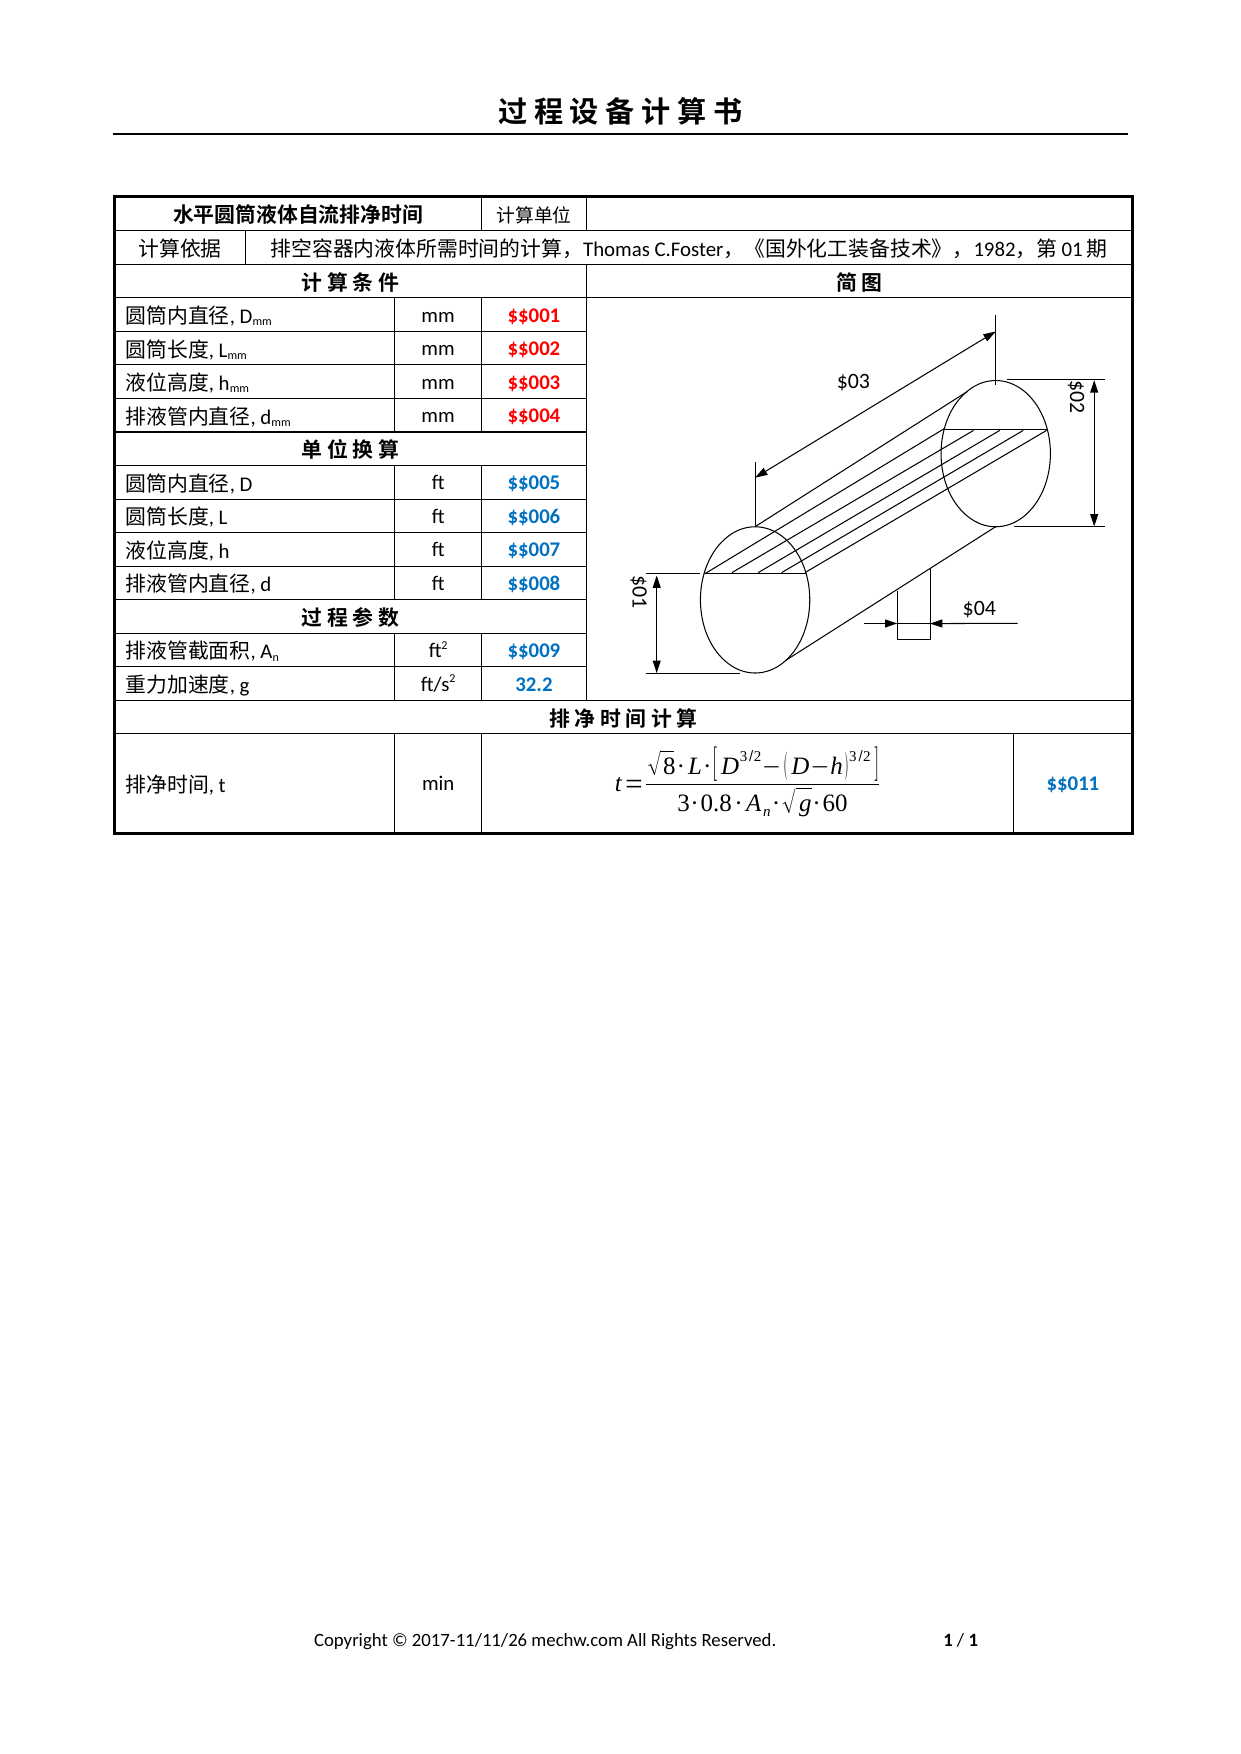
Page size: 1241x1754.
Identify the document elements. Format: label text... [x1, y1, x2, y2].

table_cell $$007 [482, 533, 586, 566]
table_cell 单 位 换 算 [116, 433, 586, 465]
table_cell 排液管截面积, An [116, 634, 394, 666]
table_cell mm [395, 332, 481, 364]
table_cell $$003 [482, 365, 586, 398]
table_header 水平圆筒液体自流排净时间 [116, 198, 481, 230]
table_cell 排液管内直径, dmm [116, 399, 394, 431]
table_cell 排净时间, t [116, 734, 394, 832]
table_header 计算单位 [482, 198, 586, 230]
table_cell 排空容器内液体所需时间的计算，Thomas C.Foster，《国外化工装备技术》，1982，第01期 [246, 231, 1131, 264]
table_cell 32.2 [482, 667, 586, 700]
table_cell 圆筒内直径, D [116, 466, 394, 498]
table_cell mm [395, 365, 481, 398]
table_cell 圆筒内直径, Dmm [116, 298, 394, 331]
table_cell 重力加速度, g [116, 667, 394, 700]
table_cell $$005 [482, 466, 586, 498]
table_cell ft2 [395, 634, 481, 666]
table_cell $$009 [482, 634, 586, 666]
table_cell 排 净 时 间 计 算 [116, 701, 1131, 733]
table_cell [587, 298, 1131, 700]
table_cell 计算依据 [116, 231, 245, 264]
table_cell $$011 [1014, 734, 1131, 832]
table_cell ft [395, 567, 481, 599]
table_cell $$008 [482, 567, 586, 599]
table_cell $$001 [482, 298, 586, 331]
table_cell 过 程 参 数 [116, 600, 586, 633]
table_cell ft [395, 500, 481, 532]
table_cell mm [395, 298, 481, 331]
table_cell $$006 [482, 500, 586, 532]
table_cell 液位高度, h [116, 533, 394, 566]
table_cell 排液管内直径, d [116, 567, 394, 599]
table_cell min [395, 734, 481, 832]
table_cell 简 图 [587, 265, 1131, 297]
table_cell mm [395, 399, 481, 431]
table_cell ft/s2 [395, 667, 481, 700]
table_cell $$002 [482, 332, 586, 364]
table_cell 圆筒长度, Lmm [116, 332, 394, 364]
table_cell ft [395, 466, 481, 498]
table_cell 圆筒长度, L [116, 500, 394, 532]
table_cell $$004 [482, 399, 586, 431]
table_cell 计 算 条 件 [116, 265, 586, 297]
table_cell [482, 734, 1013, 832]
table_header [587, 198, 1131, 230]
table_cell 液位高度, hmm [116, 365, 394, 398]
table_cell ft [395, 533, 481, 566]
